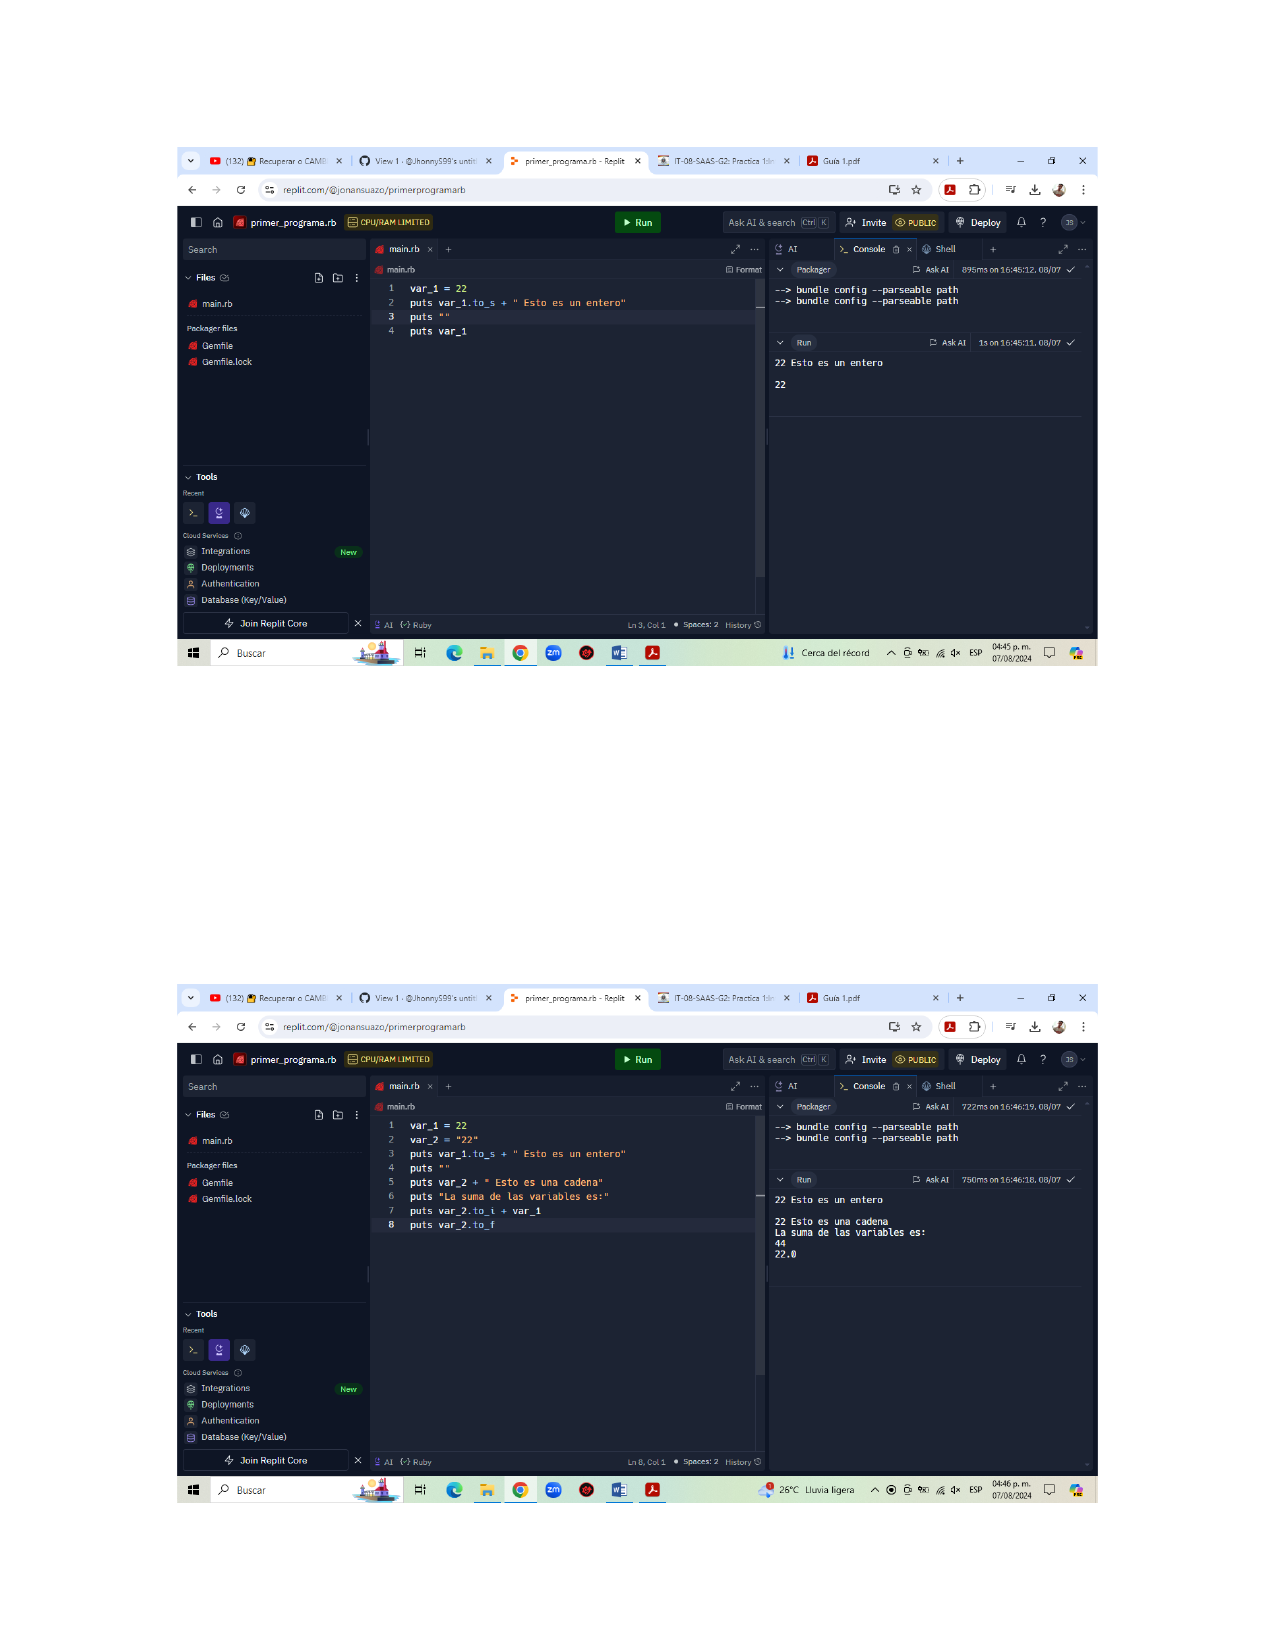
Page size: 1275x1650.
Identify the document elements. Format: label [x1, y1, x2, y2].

picture [177, 147, 1098, 666]
picture [177, 984, 1098, 1503]
